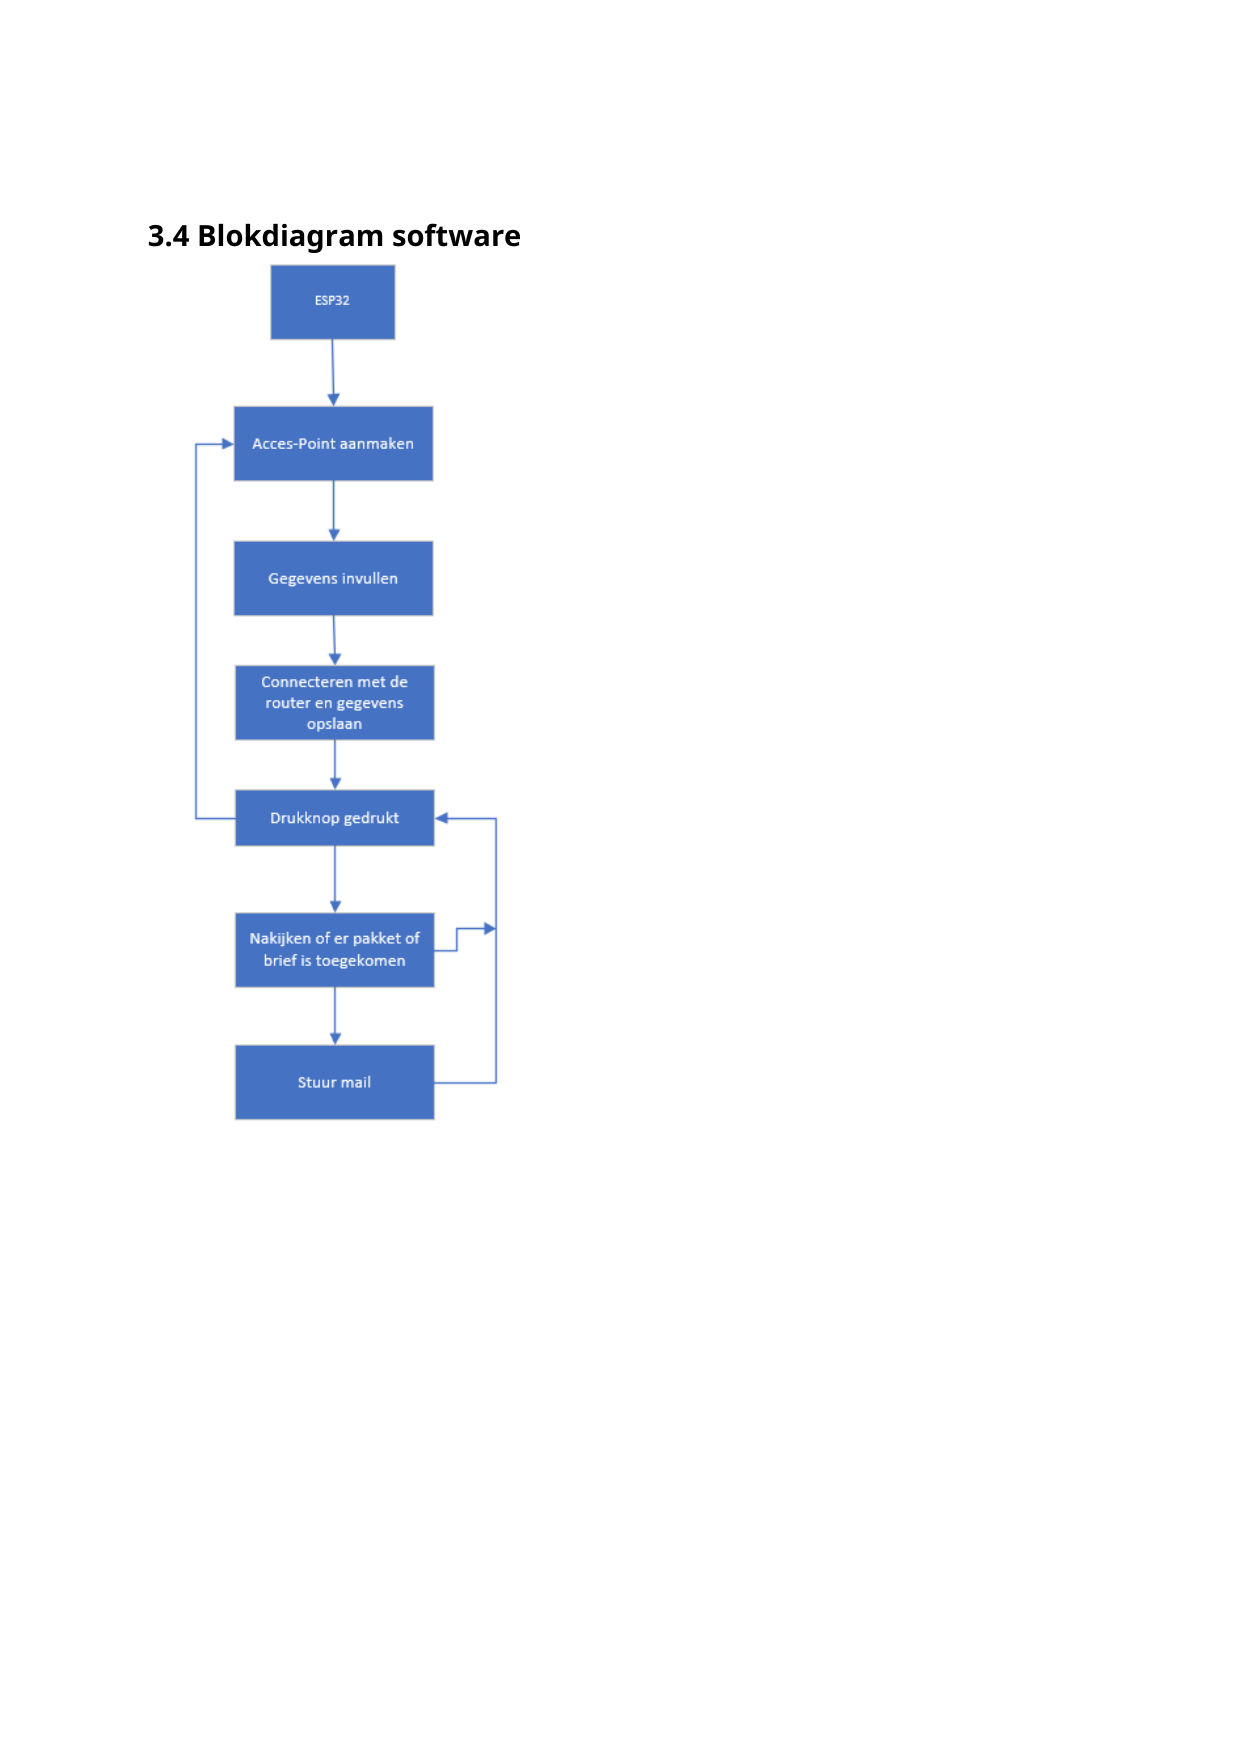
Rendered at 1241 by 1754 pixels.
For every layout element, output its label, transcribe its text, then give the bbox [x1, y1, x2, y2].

picture [147, 255, 531, 1144]
subtitle 3.4 Blokdiagram software [148, 215, 1093, 255]
